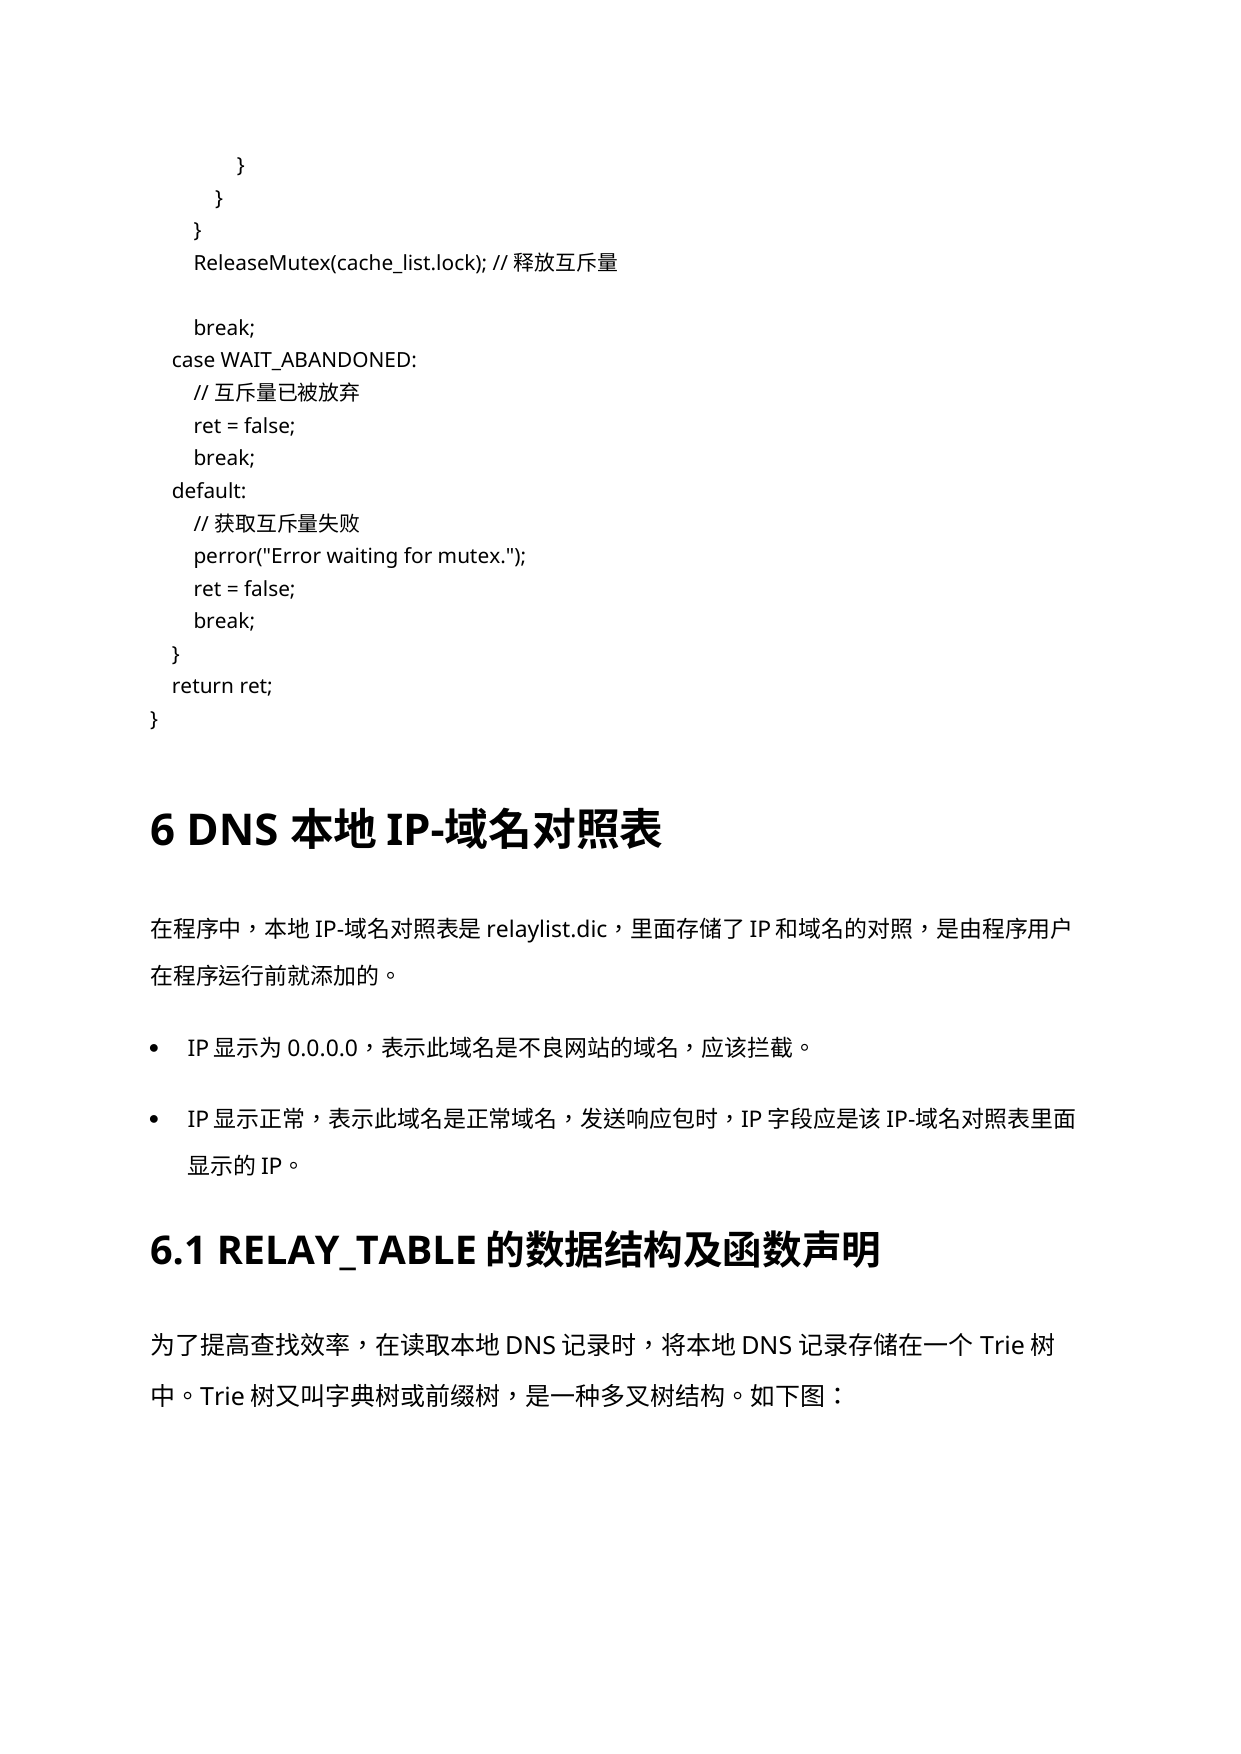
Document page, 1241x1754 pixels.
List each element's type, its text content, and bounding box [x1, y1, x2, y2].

subtitle 6 DNS 本地IP-域名对照表 [150, 798, 1090, 858]
list IP显示为0.0.0.0，表示此域名是不良网站的域名，应该拦截。 [150, 1031, 1090, 1063]
text 在程序中，本地IP-域名对照表是relaylist.dic，里面存储了IP和域名的对照，是由程序用户在程序运行前就添加的。 [150, 913, 1090, 991]
list IP显示正常，表示此域名是正常域名，发送响应包时，IP字段应是该IP-域名对照表里面显示的IP。 [150, 1103, 1090, 1181]
subtitle 6.1 RELAY_TABLE的数据结构及函数声明 [150, 1222, 1090, 1276]
text 为了提高查找效率，在读取本地DNS记录时，将本地DNS 记录存储在一个 Trie树中。Trie树又叫字典树或前缀树，是一种多叉树结构。如下图： [150, 1328, 1090, 1413]
